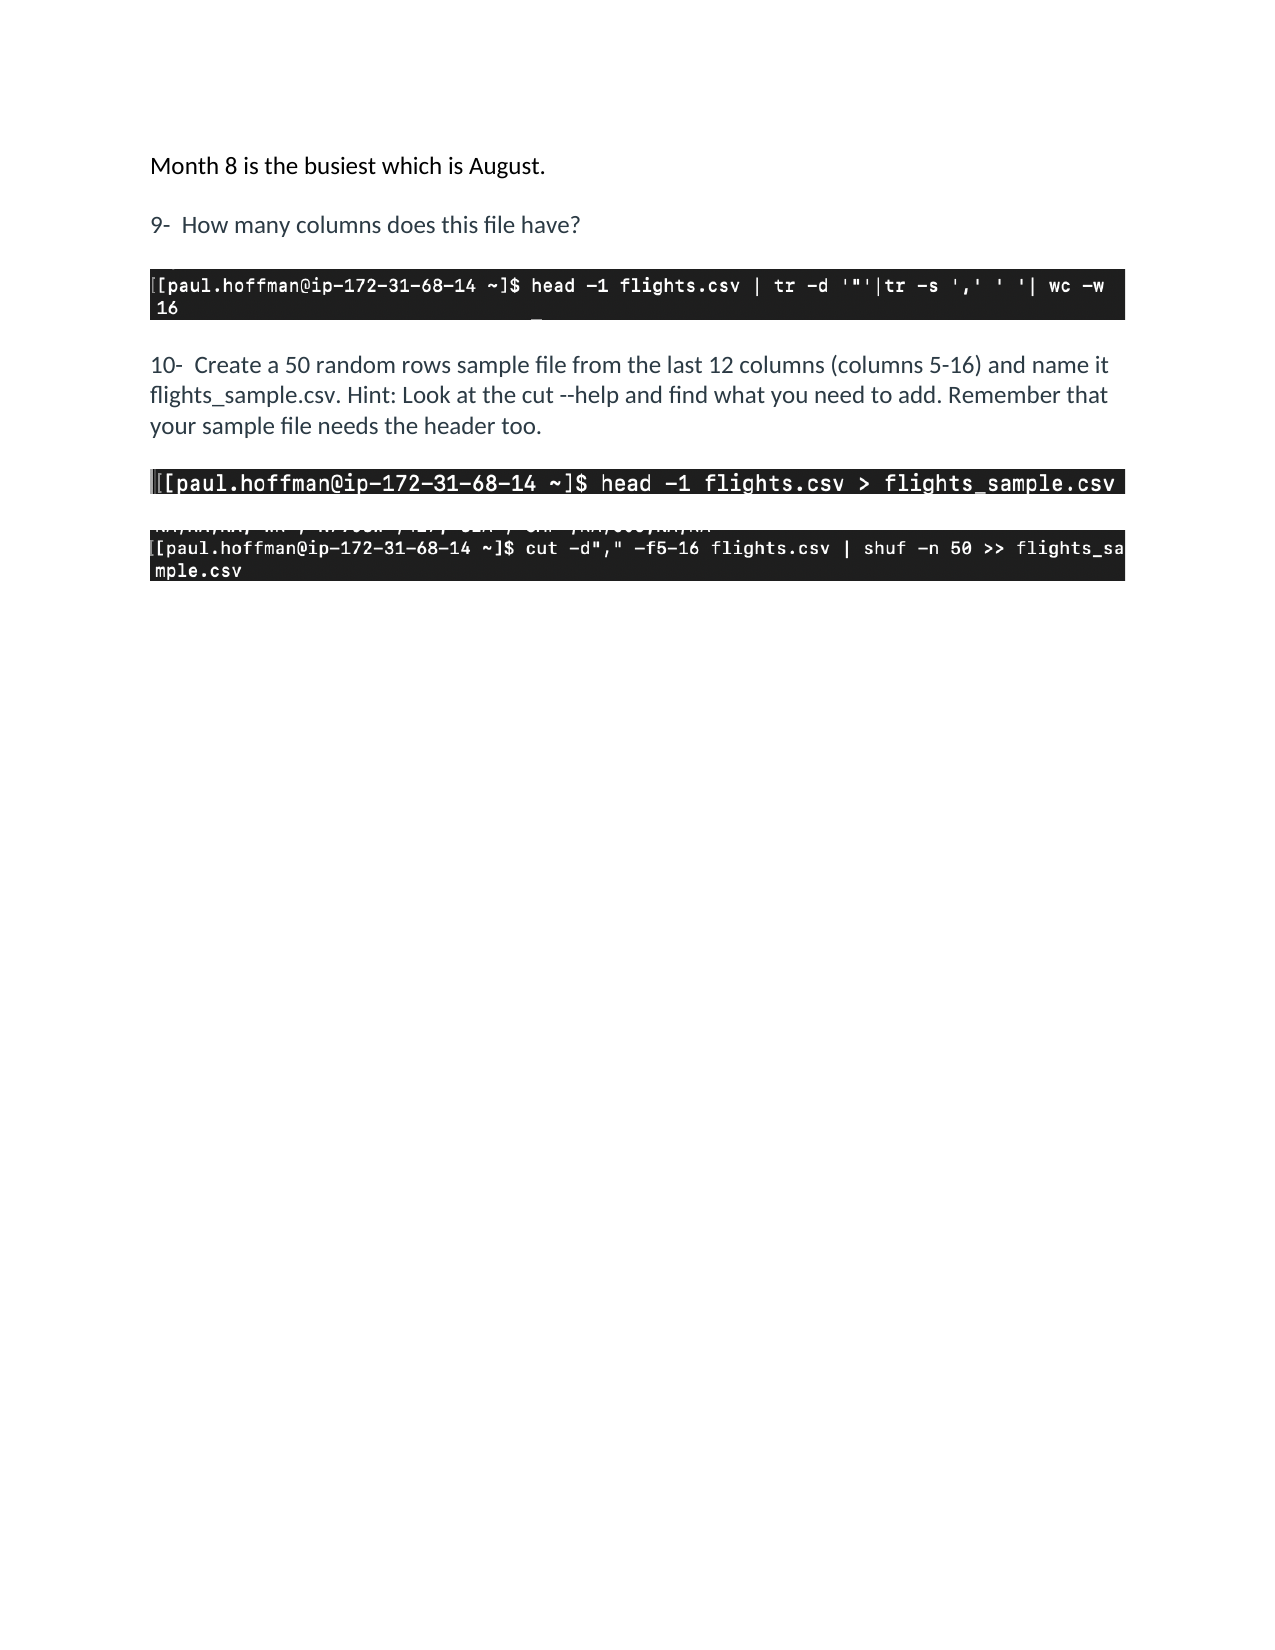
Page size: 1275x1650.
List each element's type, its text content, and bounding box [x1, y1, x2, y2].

text 10- Create a 50 random rows sample file from the last 12 columns (columns 5-16) and name it flights_sample.csv. Hint: Look at the cut --help and find what you need to add. Remember that your sample file needs the header too. [150, 349, 1125, 440]
text Month 8 is the busiest which is August. [150, 150, 1125, 181]
picture [150, 269, 1125, 320]
text 9- How many columns does this file have? [150, 210, 1125, 240]
picture [150, 530, 1125, 581]
picture [150, 469, 1125, 494]
